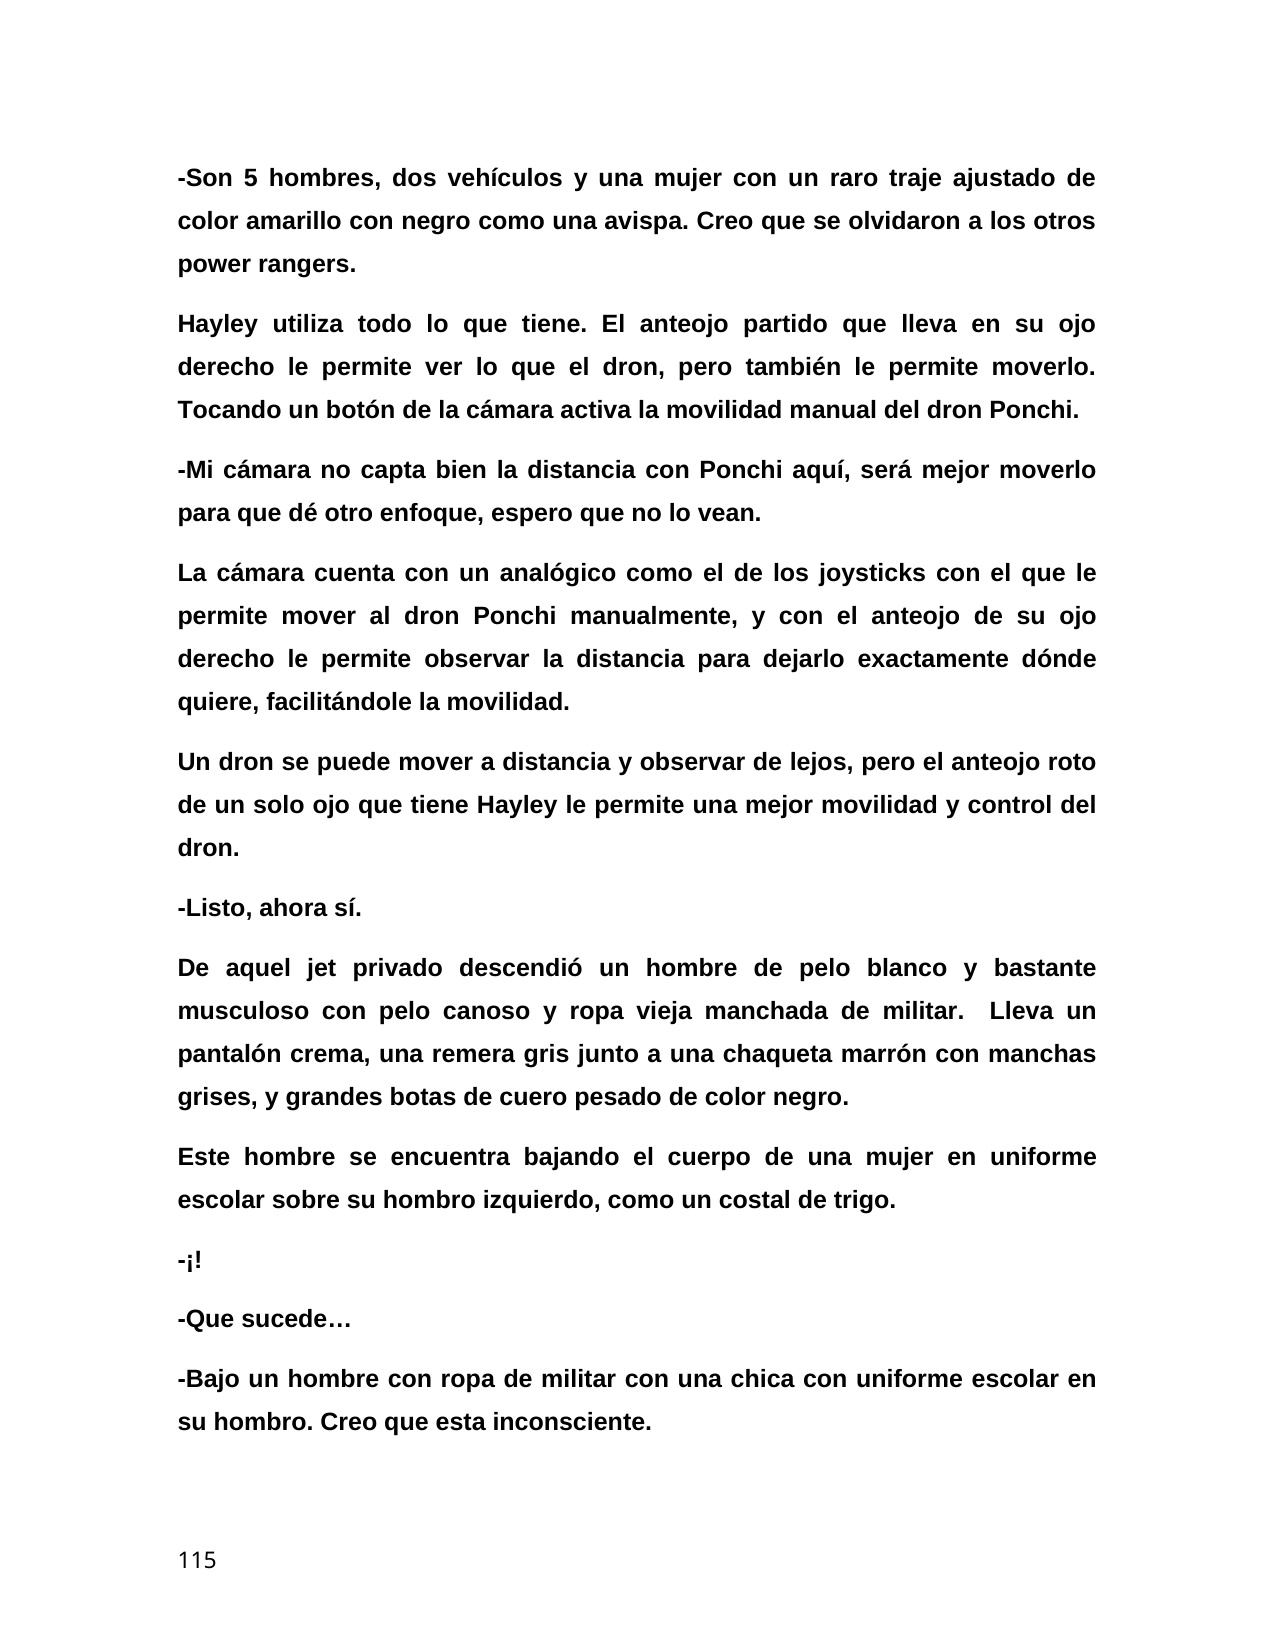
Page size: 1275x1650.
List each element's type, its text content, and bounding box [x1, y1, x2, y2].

text -Bajo un hombre con ropa de militar con una chica con uniforme escolar en su hombro. Creo que esta inconsciente. [177, 1364, 1098, 1436]
text Un dron se puede mover a distancia y observar de lejos, pero el anteojo roto de un solo ojo que tiene Hayley le permite una mejor movilidad y control del dron. [177, 747, 1098, 862]
text De aquel jet privado descendió un hombre de pelo blanco y bastante musculoso con pelo canoso y ropa vieja manchada de militar. Lleva un pantalón crema, una remera gris junto a una chaqueta marrón con manchas grises, y grandes botas de cuero pesado de color negro. [177, 952, 1098, 1111]
text La cámara cuenta con un analógico como el de los joysticks con el que le permite mover al dron Ponchi manualmente, y con el anteojo de su ojo derecho le permite observar la distancia para dejarlo exactamente dónde quiere, facilitándole la movilidad. [177, 557, 1098, 716]
text Hayley utiliza todo lo que tiene. El anteojo partido que lleva en su ojo derecho le permite ver lo que el dron, pero también le permite moverlo. Tocando un botón de la cámara activa la movilidad manual del dron Ponchi. [177, 308, 1098, 423]
text -Que sucede… [177, 1304, 1098, 1333]
text -Son 5 hombres, dos vehículos y una mujer con un raro traje ajustado de color amarillo con negro como una avispa. Creo que se olvidaron a los otros power rangers. [177, 162, 1098, 277]
text Este hombre se encuentra bajando el cuerpo de una mujer en uniforme escolar sobre su hombro izquierdo, como un costal de trigo. [177, 1142, 1098, 1213]
text -¡! [177, 1244, 1098, 1273]
text -Listo, ahora sí. [177, 893, 1098, 921]
text -Mi cámara no capta bien la distancia con Ponchi aquí, será mejor moverlo para que dé otro enfoque, espero que no lo vean. [177, 454, 1098, 526]
